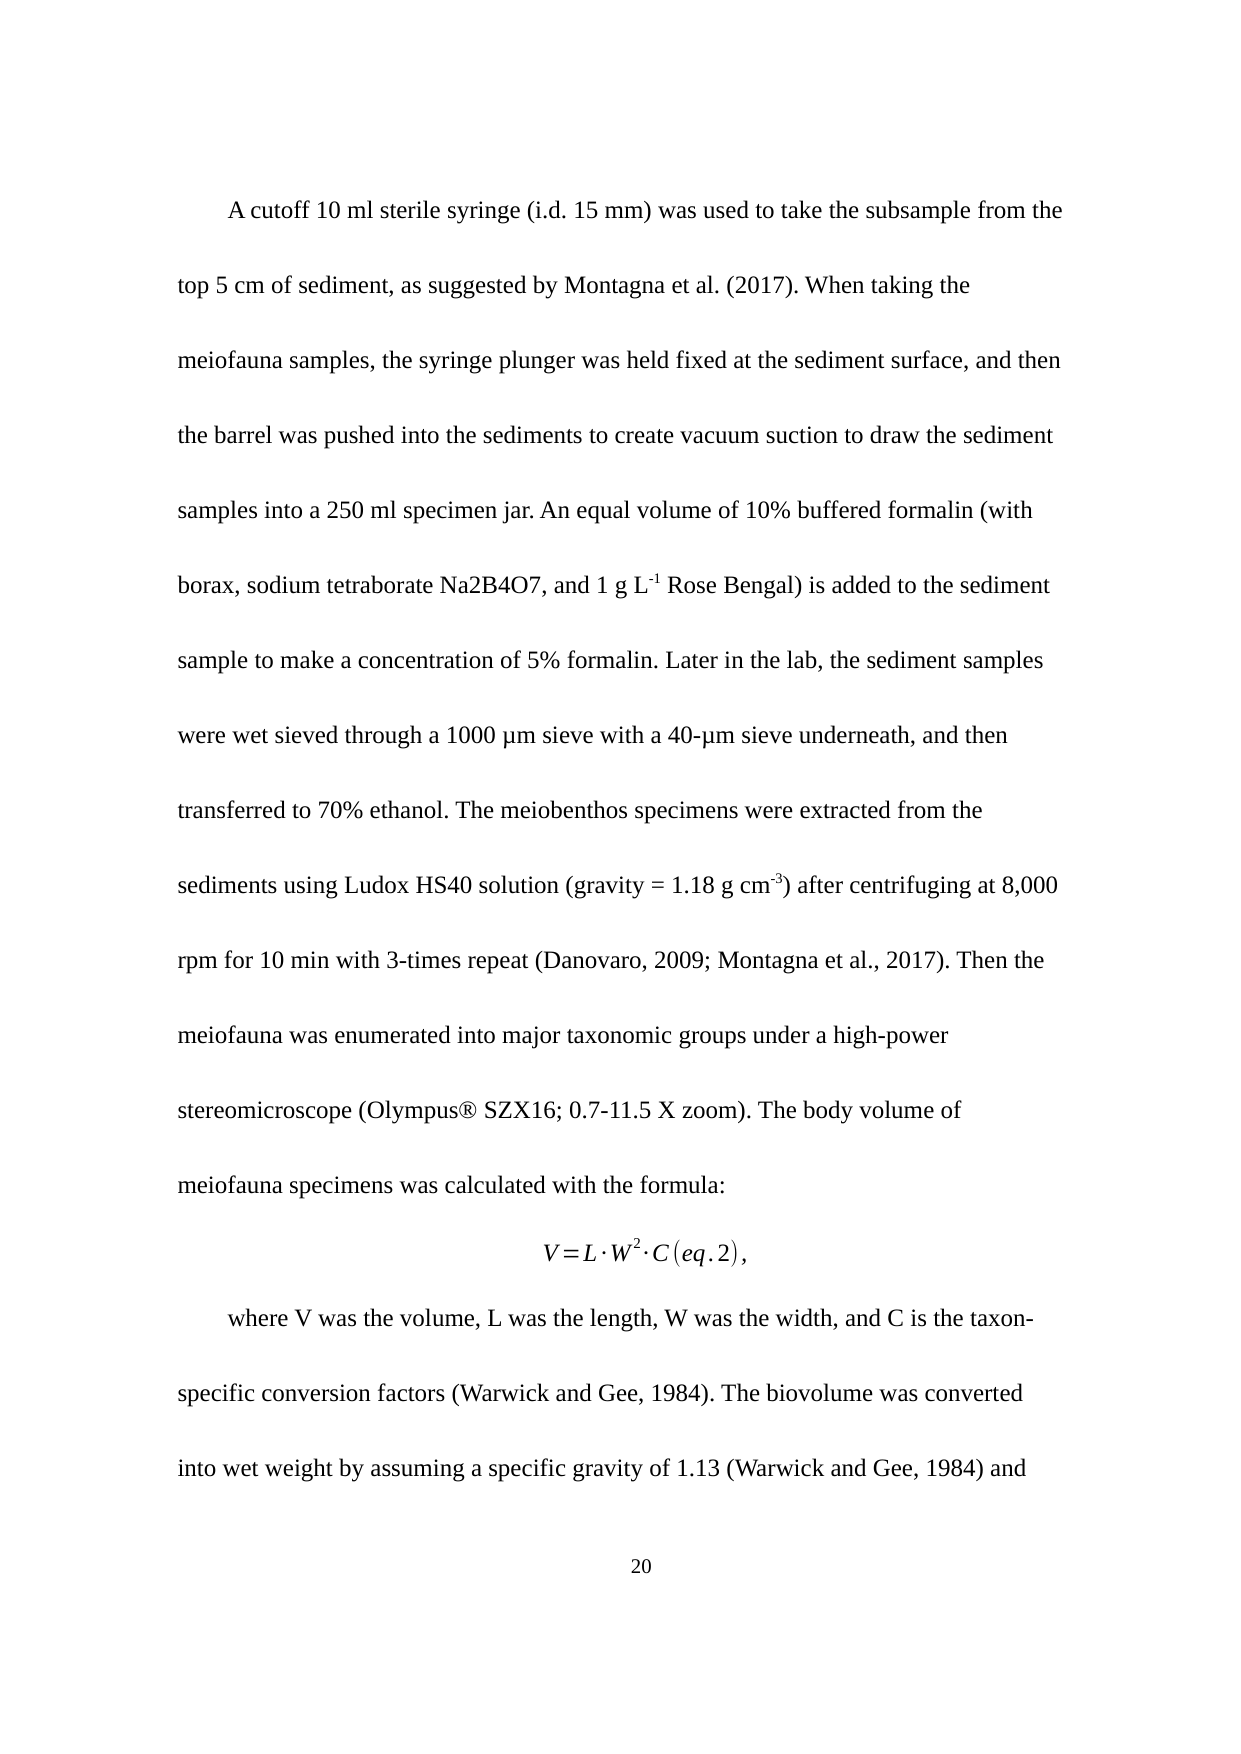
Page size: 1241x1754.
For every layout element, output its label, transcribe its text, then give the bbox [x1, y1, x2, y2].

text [177, 1298, 1063, 1486]
text A cutoff 10 ml sterile syringe (i.d. 15 mm) was used to take the subsample from the top 5 cm of sediment, as suggested by Montagna et al. (2017). When taking the meiofauna samples, the syringe plunger was held fixed at the sediment surface, and then the barrel was pushed into the sediments to create vacuum suction to draw the sediment samples into a 250 ml specimen jar. An equal volume of 10% buffered formalin (with borax, sodium tetraborate Na2B4O7, and 1 g L-1 Rose Bengal) is added to the sediment sample to make a concentration of 5% formalin. Later in the lab, the sediment samples were wet sieved through a 1000 µm sieve with a 40-µm sieve underneath, and then transferred to 70% ethanol. The meiobenthos specimens were extracted from the sediments using Ludox HS40 solution (gravity = 1.18 g cm-3) after centrifuging at 8,000 rpm for 10 min with 3-times repeat (Danovaro, 2009; Montagna et al., 2017). Then the meiofauna was enumerated into major taxonomic groups under a high-power stereomicroscope (Olympus® SZX16; 0.7-11.5 X zoom). The body volume of meiofauna specimens was calculated with the formula: [177, 191, 1063, 1203]
